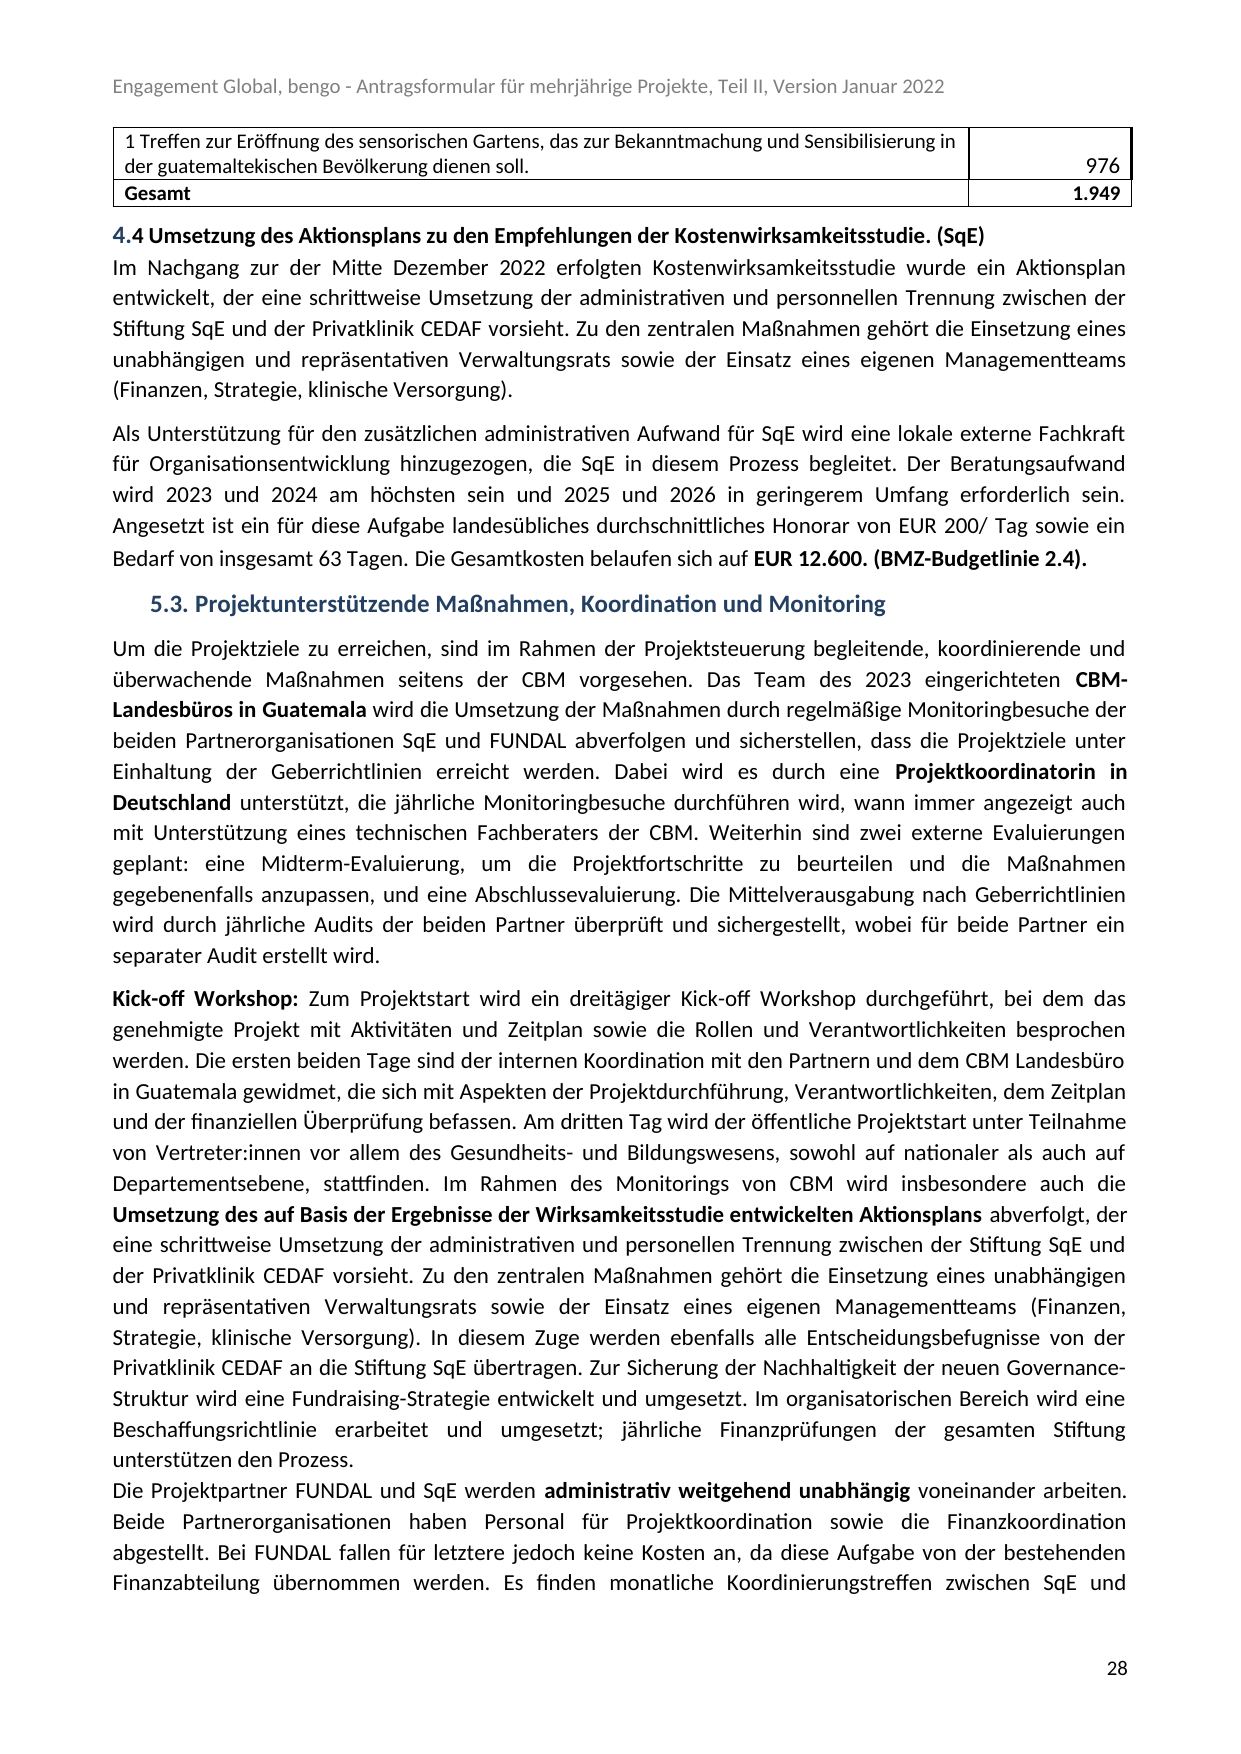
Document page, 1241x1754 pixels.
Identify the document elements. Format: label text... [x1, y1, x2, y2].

text Um die Projektziele zu erreichen, sind im Rahmen der Projektsteuerung begleitende, koordinierende und überwachende Maßnahmen seitens der CBM vorgesehen. Das Team des 2023 eingerichteten CBM-Landesbüros in Guatemala wird die Umsetzung der Maßnahmen durch regelmäßige Monitoringbesuche der beiden Partnerorganisationen SqE und FUNDAL abverfolgen und sicherstellen, dass die Projektziele unter Einhaltung der Geberrichtlinien erreicht werden. Dabei wird es durch eine Projektkoordinatorin in Deutschland unterstützt, die jährliche Monitoringbesuche durchführen wird, wann immer angezeigt auch mit Unterstützung eines technischen Fachberaters der CBM. Weiterhin sind zwei externe Evaluierungen geplant: eine Midterm-Evaluierung, um die Projektfortschritte zu beurteilen und die Maßnahmen gegebenenfalls anzupassen, und eine Abschlussevaluierung. Die Mittelverausgabung nach Geberrichtlinien wird durch jährliche Audits der beiden Partner überprüft und sichergestellt, wobei für beide Partner ein separater Audit erstellt wird. [112, 634, 1128, 969]
table_cell Gesamt [114, 180, 968, 206]
text Kick-off Workshop: Zum Projektstart wird ein dreitägiger Kick-off Workshop durchgeführt, bei dem das genehmigte Projekt mit Aktivitäten und Zeitplan sowie die Rollen und Verantwortlichkeiten besprochen werden. Die ersten beiden Tage sind der internen Koordination mit den Partnern und dem CBM Landesbüro in Guatemala gewidmet, die sich mit Aspekten der Projektdurchführung, Verantwortlichkeiten, dem Zeitplan und der finanziellen Überprüfung befassen. Am dritten Tag wird der öffentliche Projektstart unter Teilnahme von Vertreter:innen vor allem des Gesundheits- und Bildungswesens, sowohl auf nationaler als auch auf Departementsebene, stattfinden. Im Rahmen des Monitorings von CBM wird insbesondere auch die Umsetzung des auf Basis der Ergebnisse der Wirksamkeitsstudie entwickelten Aktionsplans abverfolgt, der eine schrittweise Umsetzung der administrativen und personellen Trennung zwischen der Stiftung SqE und der Privatklinik CEDAF vorsieht. Zu den zentralen Maßnahmen gehört die Einsetzung eines unabhängigen und repräsentativen Verwaltungsrats sowie der Einsatz eines eigenen Managementteams (Finanzen, Strategie, klinische Versorgung). In diesem Zuge werden ebenfalls alle Entscheidungsbefugnisse von der Privatklinik CEDAF an die Stiftung SqE übertragen. Zur Sicherung der Nachhaltigkeit der neuen Governance-Struktur wird eine Fundraising-Strategie entwickelt und umgesetzt. Im organisatorischen Bereich wird eine Beschaffungsrichtlinie erarbeitet und umgesetzt; jährliche Finanzprüfungen der gesamten Stiftung unterstützen den Prozess. [112, 984, 1128, 1473]
table_cell 1.949 [969, 180, 1131, 206]
table_cell 976 [970, 128, 1130, 179]
text Als Unterstützung für den zusätzlichen administrativen Aufwand für SqE wird eine lokale externe Fachkraft für Organisationsentwicklung hinzugezogen, die SqE in diesem Prozess begleitet. Der Beratungsaufwand wird 2023 und 2024 am höchsten sein und 2025 und 2026 in geringerem Umfang erforderlich sein. Angesetzt ist ein für diese Aufgabe landesübliches durchschnittliches Honorar von EUR 200/ Tag sowie ein Bedarf von insgesamt 63 Tagen. Die Gesamtkosten belaufen sich auf EUR 12.600. (BMZ-Budgetlinie 2.4). [112, 419, 1128, 572]
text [112, 1476, 1128, 1596]
text Im Nachgang zur der Mitte Dezember 2022 erfolgten Kostenwirksamkeitsstudie wurde ein Aktionsplan entwickelt, der eine schrittweise Umsetzung der administrativen und personnellen Trennung zwischen der Stiftung SqE und der Privatklinik CEDAF vorsieht. Zu den zentralen Maßnahmen gehört die Einsetzung eines unabhängigen und repräsentativen Verwaltungsrats sowie der Einsatz eines eigenen Managementteams (Finanzen, Strategie, klinische Versorgung). [112, 253, 1128, 403]
text 4.4 Umsetzung des Aktionsplans zu den Empfehlungen der Kostenwirksamkeitsstudie. (SqE) [112, 219, 1128, 249]
list Projektunterstützende Maßnahmen, Koordination und Monitoring [150, 588, 1128, 618]
table_cell 1 Treffen zur Eröffnung des sensorischen Gartens, das zur Bekanntmachung und Sensibilisierung in der guatemaltekischen Bevölkerung dienen soll. [114, 128, 968, 179]
